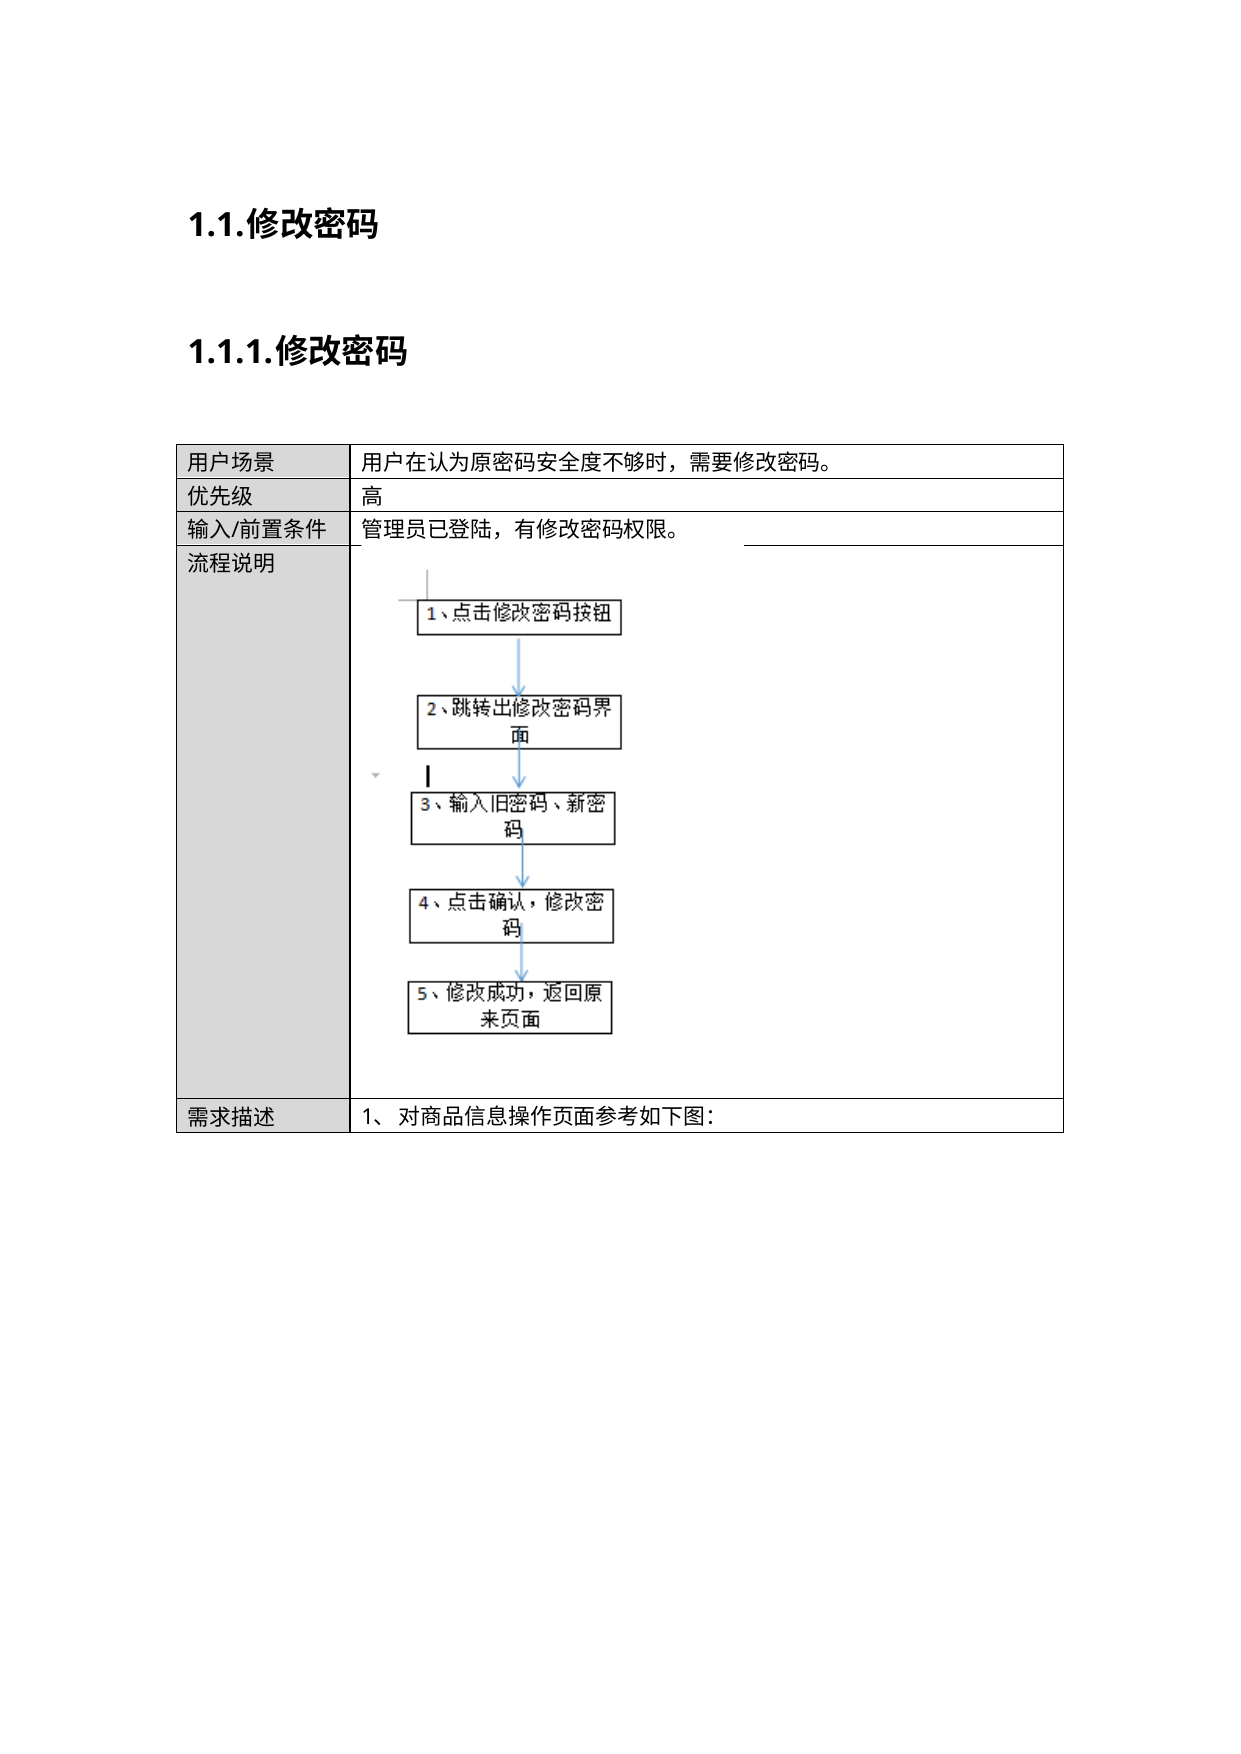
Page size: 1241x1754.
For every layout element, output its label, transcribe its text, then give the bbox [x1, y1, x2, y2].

table_cell 管理员已登陆，有修改密码权限。 [351, 512, 1063, 544]
table_cell 优先级 [177, 479, 349, 511]
table_cell 对商品信息操作页面参考如下图： 点击修改密码之后，跳出界面，显示当前用户的用户名，用户输入旧密码、新密码，点击确认。 [351, 1099, 1063, 1132]
subtitle 修改密码 [187, 189, 1053, 254]
table_header 用户场景 [177, 445, 349, 477]
subtitle 修改密码 [187, 316, 1053, 381]
table_cell 高 [351, 479, 1063, 511]
table_cell 输入/前置条件 [177, 512, 349, 544]
table_header 用户在认为原密码安全度不够时，需要修改密码。 [351, 445, 1063, 477]
table_cell 需求描述 [177, 1099, 349, 1132]
table_cell [351, 546, 1063, 1098]
picture [361, 545, 744, 1094]
table_cell 流程说明 [177, 546, 349, 1098]
